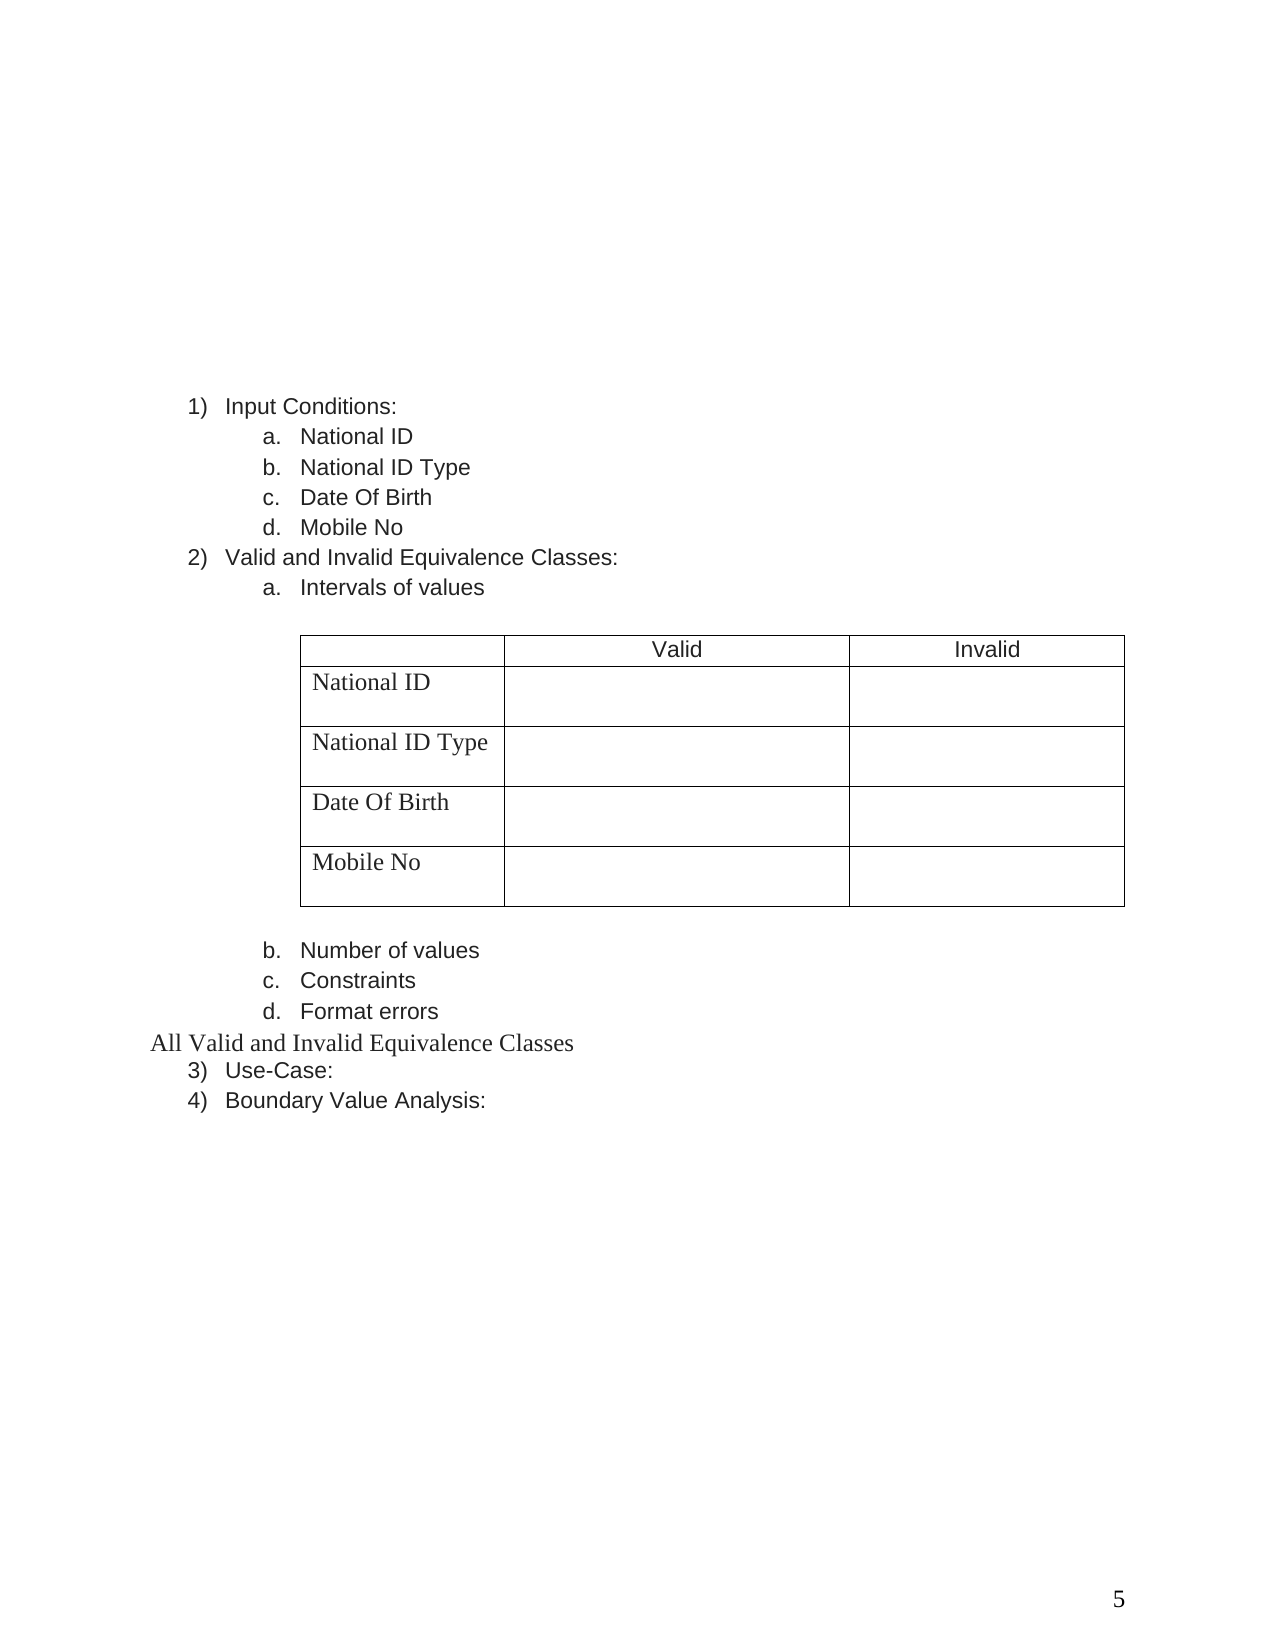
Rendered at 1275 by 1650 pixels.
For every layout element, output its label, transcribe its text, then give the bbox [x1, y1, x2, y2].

table_cell [850, 847, 1124, 906]
table_cell [505, 787, 849, 846]
table_cell National ID [301, 667, 504, 726]
list Format errors [262, 998, 1125, 1024]
list Use-Case: [187, 1057, 1125, 1083]
list Constraints [262, 967, 1125, 994]
table_cell [850, 727, 1124, 786]
table_header [301, 636, 504, 666]
list Input Conditions: [187, 393, 1125, 419]
table_cell [505, 727, 849, 786]
table_header Valid [505, 636, 849, 666]
table_cell [850, 787, 1124, 846]
table_cell National ID Type [301, 727, 504, 786]
table_cell Mobile No [301, 847, 504, 906]
table_cell [505, 847, 849, 906]
list National ID Type [262, 453, 1125, 480]
list Mobile No [262, 514, 1125, 540]
list Intervals of values [262, 574, 1125, 601]
list National ID [262, 423, 1125, 450]
list Date Of Birth [262, 484, 1125, 510]
table_cell [850, 667, 1124, 726]
list Valid and Invalid Equivalence Classes: [187, 544, 1125, 571]
list Number of values [262, 937, 1125, 964]
table_cell Date Of Birth [301, 787, 504, 846]
list Boundary Value Analysis: [187, 1087, 1125, 1113]
table_header Invalid [850, 636, 1124, 666]
text All Valid and Invalid Equivalence Classes [150, 1028, 1125, 1057]
table_cell [505, 667, 849, 726]
